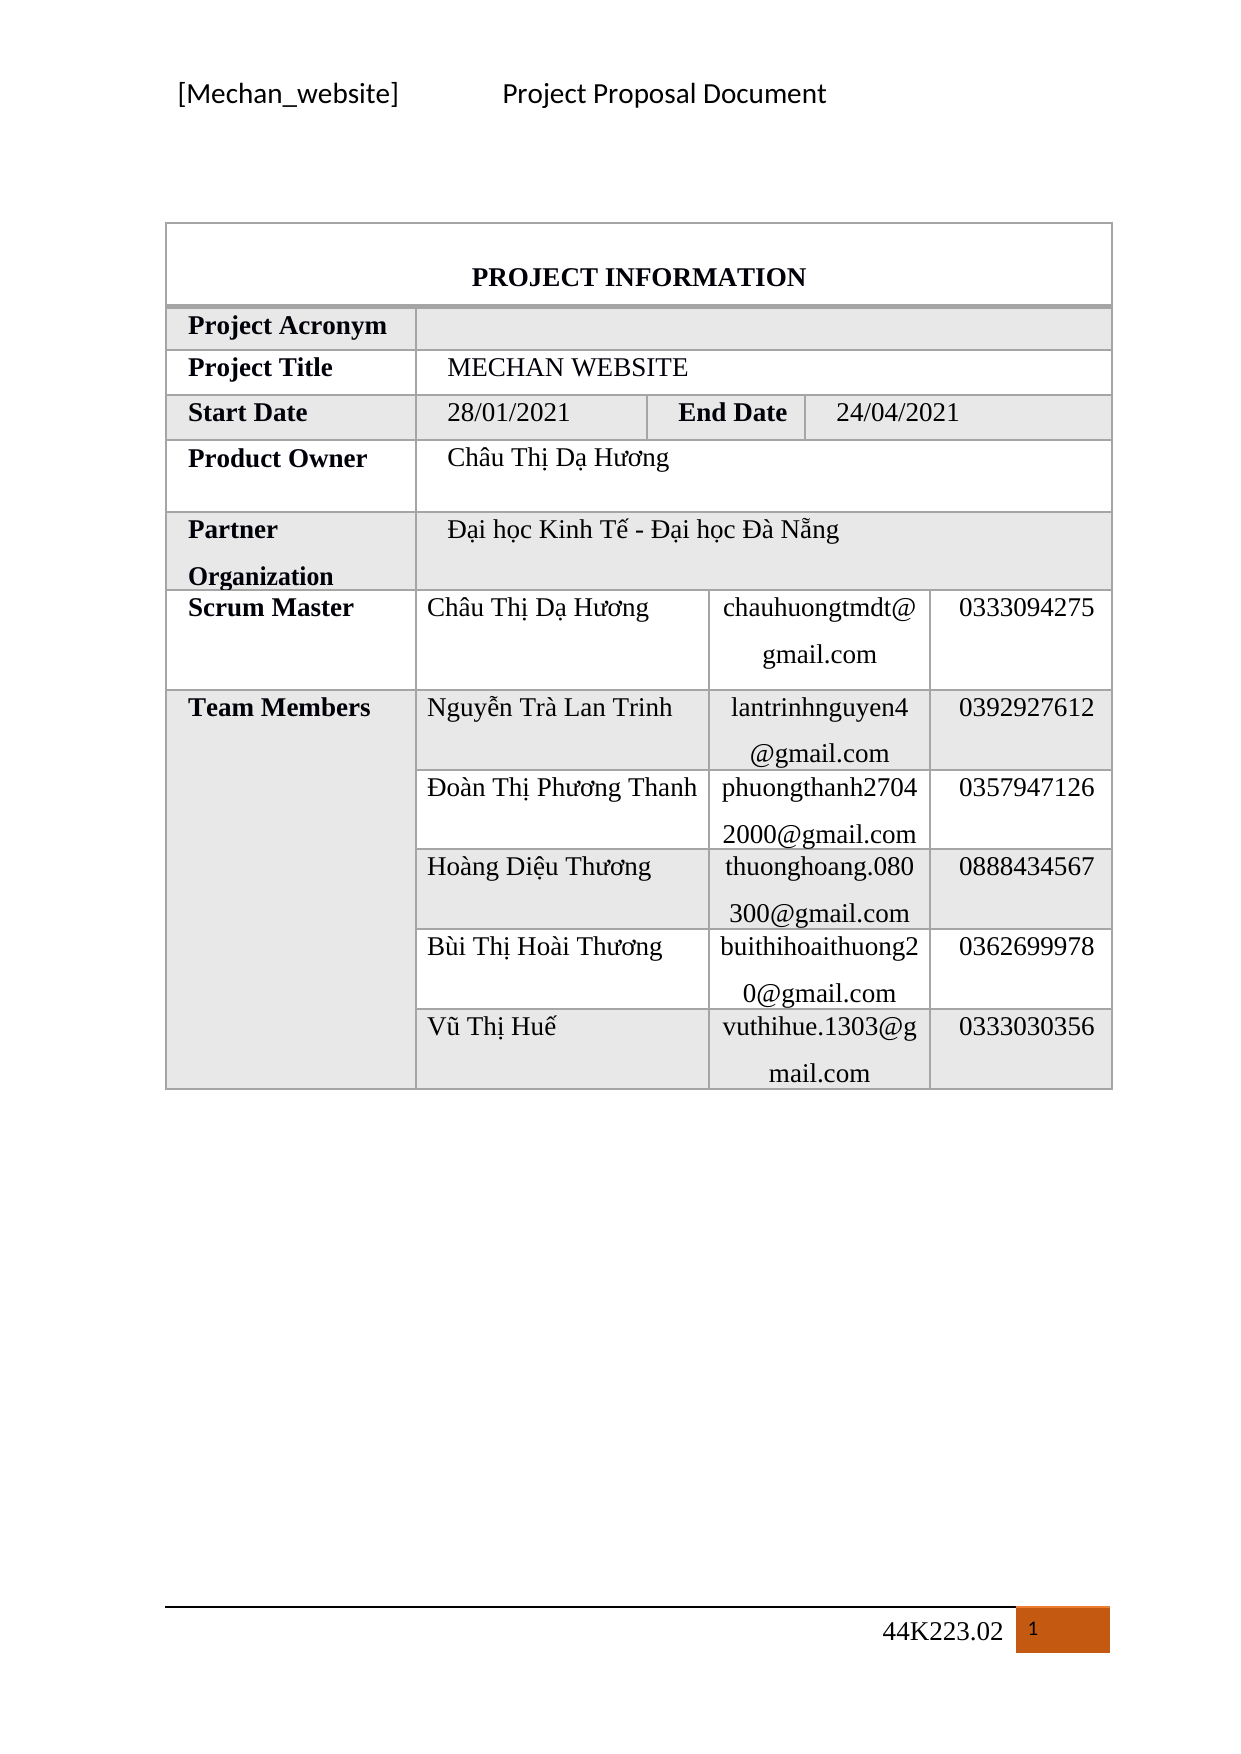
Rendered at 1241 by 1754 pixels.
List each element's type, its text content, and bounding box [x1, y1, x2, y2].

table_cell lantrinhnguyen4@gmail.com [710, 691, 929, 769]
table_cell Đại học Kinh Tế - Đại học Đà Nẵng [417, 513, 1111, 589]
table_cell Nguyễn Trà Lan Trinh [417, 691, 708, 769]
table_cell 0888434567 [931, 850, 1111, 928]
table_cell 0392927612 [931, 691, 1111, 769]
table_cell chauhuongtmdt@gmail.com [710, 591, 929, 689]
table_cell Project Acronym [167, 309, 415, 349]
table_cell 28/01/2021 [417, 396, 646, 439]
table_cell Product Owner [167, 441, 415, 511]
table_cell 0362699978 [931, 930, 1111, 1008]
table_cell Đoàn Thị Phương Thanh [417, 771, 708, 848]
table_cell Vũ Thị Huế [417, 1010, 708, 1088]
table_cell phuongthanh27042000@gmail.com [710, 771, 929, 848]
table_cell Châu Thị Dạ Hương [417, 591, 708, 689]
table_cell Scrum Master [167, 591, 415, 689]
table_cell Châu Thị Dạ Hương [417, 441, 1111, 511]
table_cell thuonghoang.080300@gmail.com [710, 850, 929, 928]
table_cell Project Title [167, 351, 415, 394]
table_cell vuthihue.1303@gmail.com [710, 1010, 929, 1088]
table_cell buithihoaithuong20@gmail.com [710, 930, 929, 1008]
table_cell MECHAN WEBSITE [417, 351, 1111, 394]
table_cell Start Date [167, 396, 415, 439]
table_cell End Date [648, 396, 804, 439]
table_cell Bùi Thị Hoài Thương [417, 930, 708, 1008]
table_cell 0333030356 [931, 1010, 1111, 1088]
table_cell 0333094275 [931, 591, 1111, 689]
table_header PROJECT INFORMATION [167, 224, 1111, 304]
table_cell Partner Organization [167, 513, 415, 589]
table_cell 24/04/2021 [806, 396, 1111, 439]
table_cell [417, 309, 1111, 349]
table_cell Hoàng Diệu Thương [417, 850, 708, 928]
table_cell Team Members [167, 691, 415, 1088]
table_cell 0357947126 [931, 771, 1111, 848]
